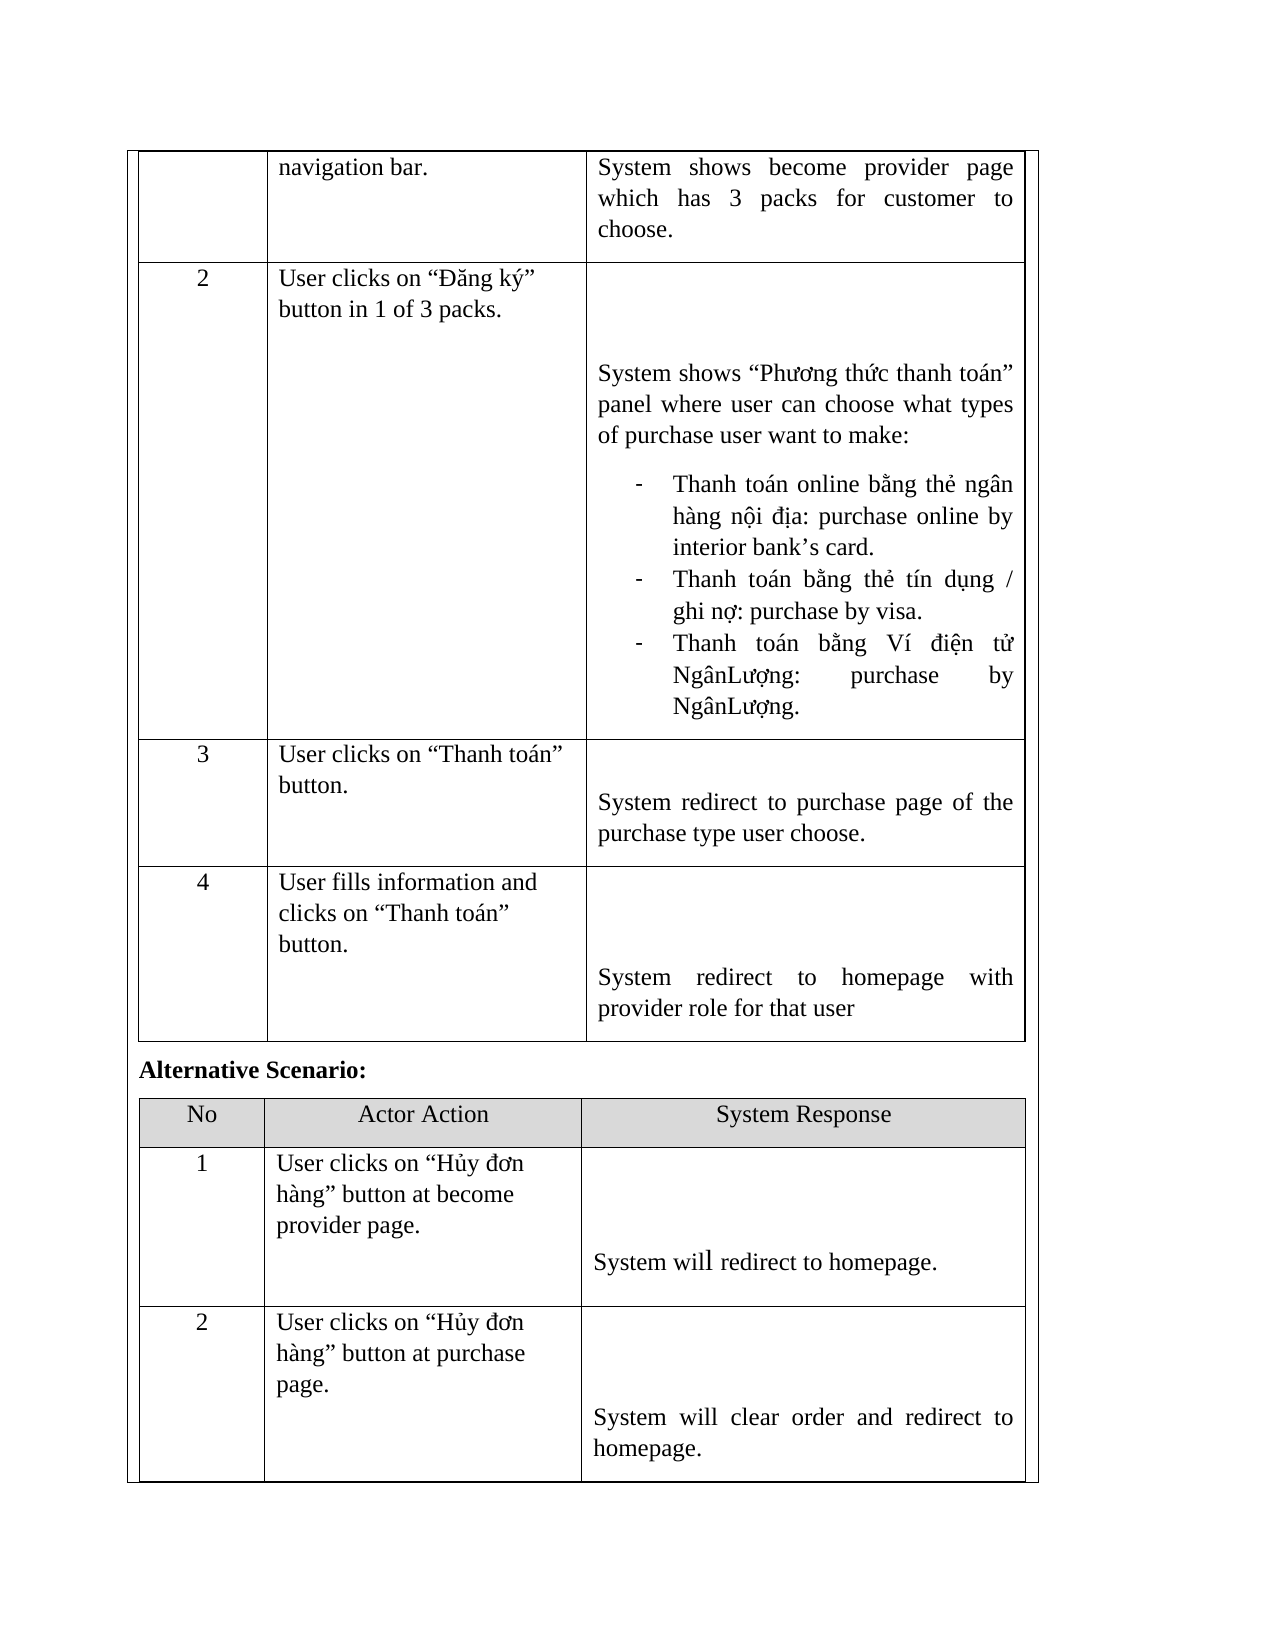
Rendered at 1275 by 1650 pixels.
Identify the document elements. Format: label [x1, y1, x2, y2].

table_cell [128, 151, 1038, 1482]
